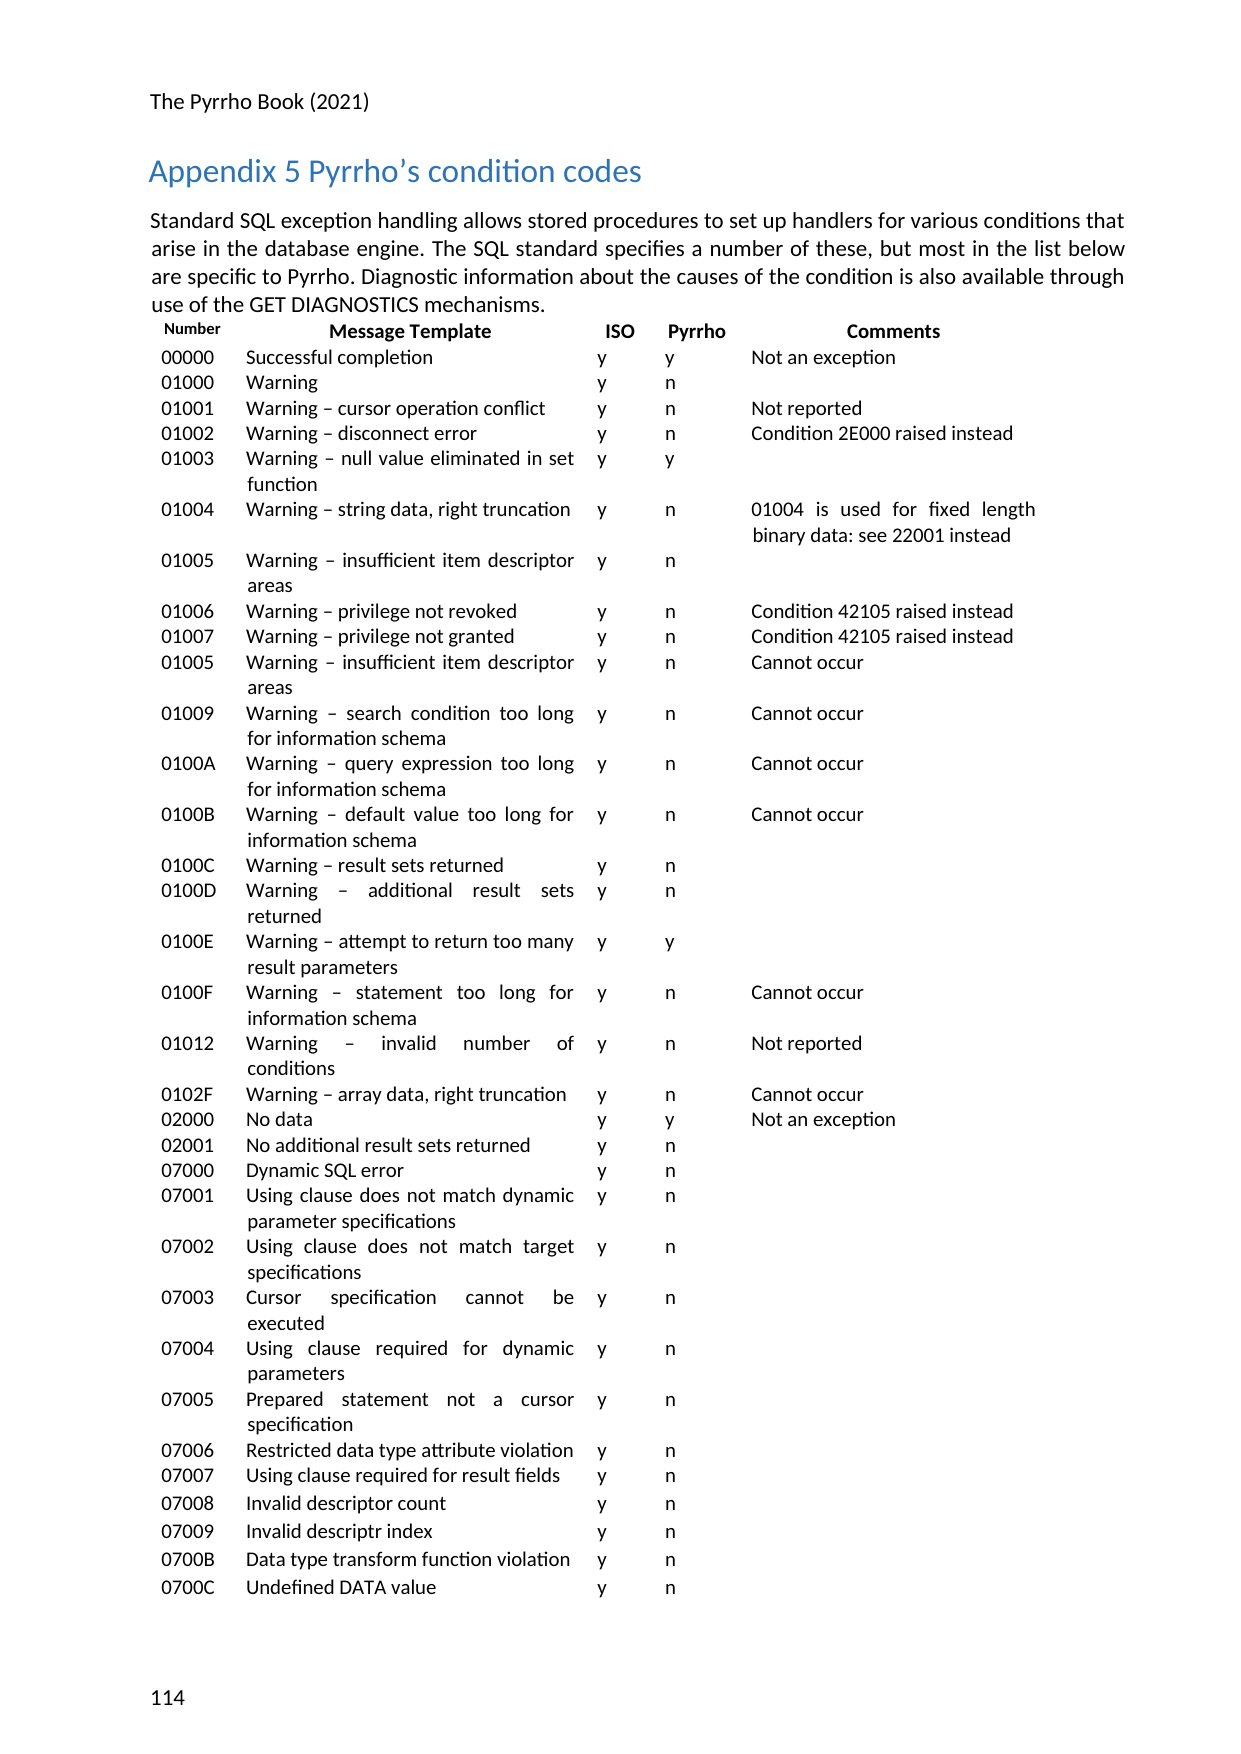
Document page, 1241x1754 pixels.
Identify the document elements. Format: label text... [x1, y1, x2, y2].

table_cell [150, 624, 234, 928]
text Standard SQL exception handling allows stored procedures to set up handlers for various conditions that arise in the database engine. The SQL standard specifies a number of these, but most in the list below are specific to Pyrrho. Diagnostic information about the causes of the condition is also available through use of the GET DIAGNOSTICS mechanisms. [150, 206, 1127, 318]
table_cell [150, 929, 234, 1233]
subtitle Appendix 5 Pyrrho’s condition codes [148, 150, 1127, 191]
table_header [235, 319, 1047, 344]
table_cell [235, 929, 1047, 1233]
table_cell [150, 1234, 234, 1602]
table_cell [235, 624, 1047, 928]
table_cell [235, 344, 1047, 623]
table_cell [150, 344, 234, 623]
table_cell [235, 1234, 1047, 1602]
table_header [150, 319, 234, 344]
